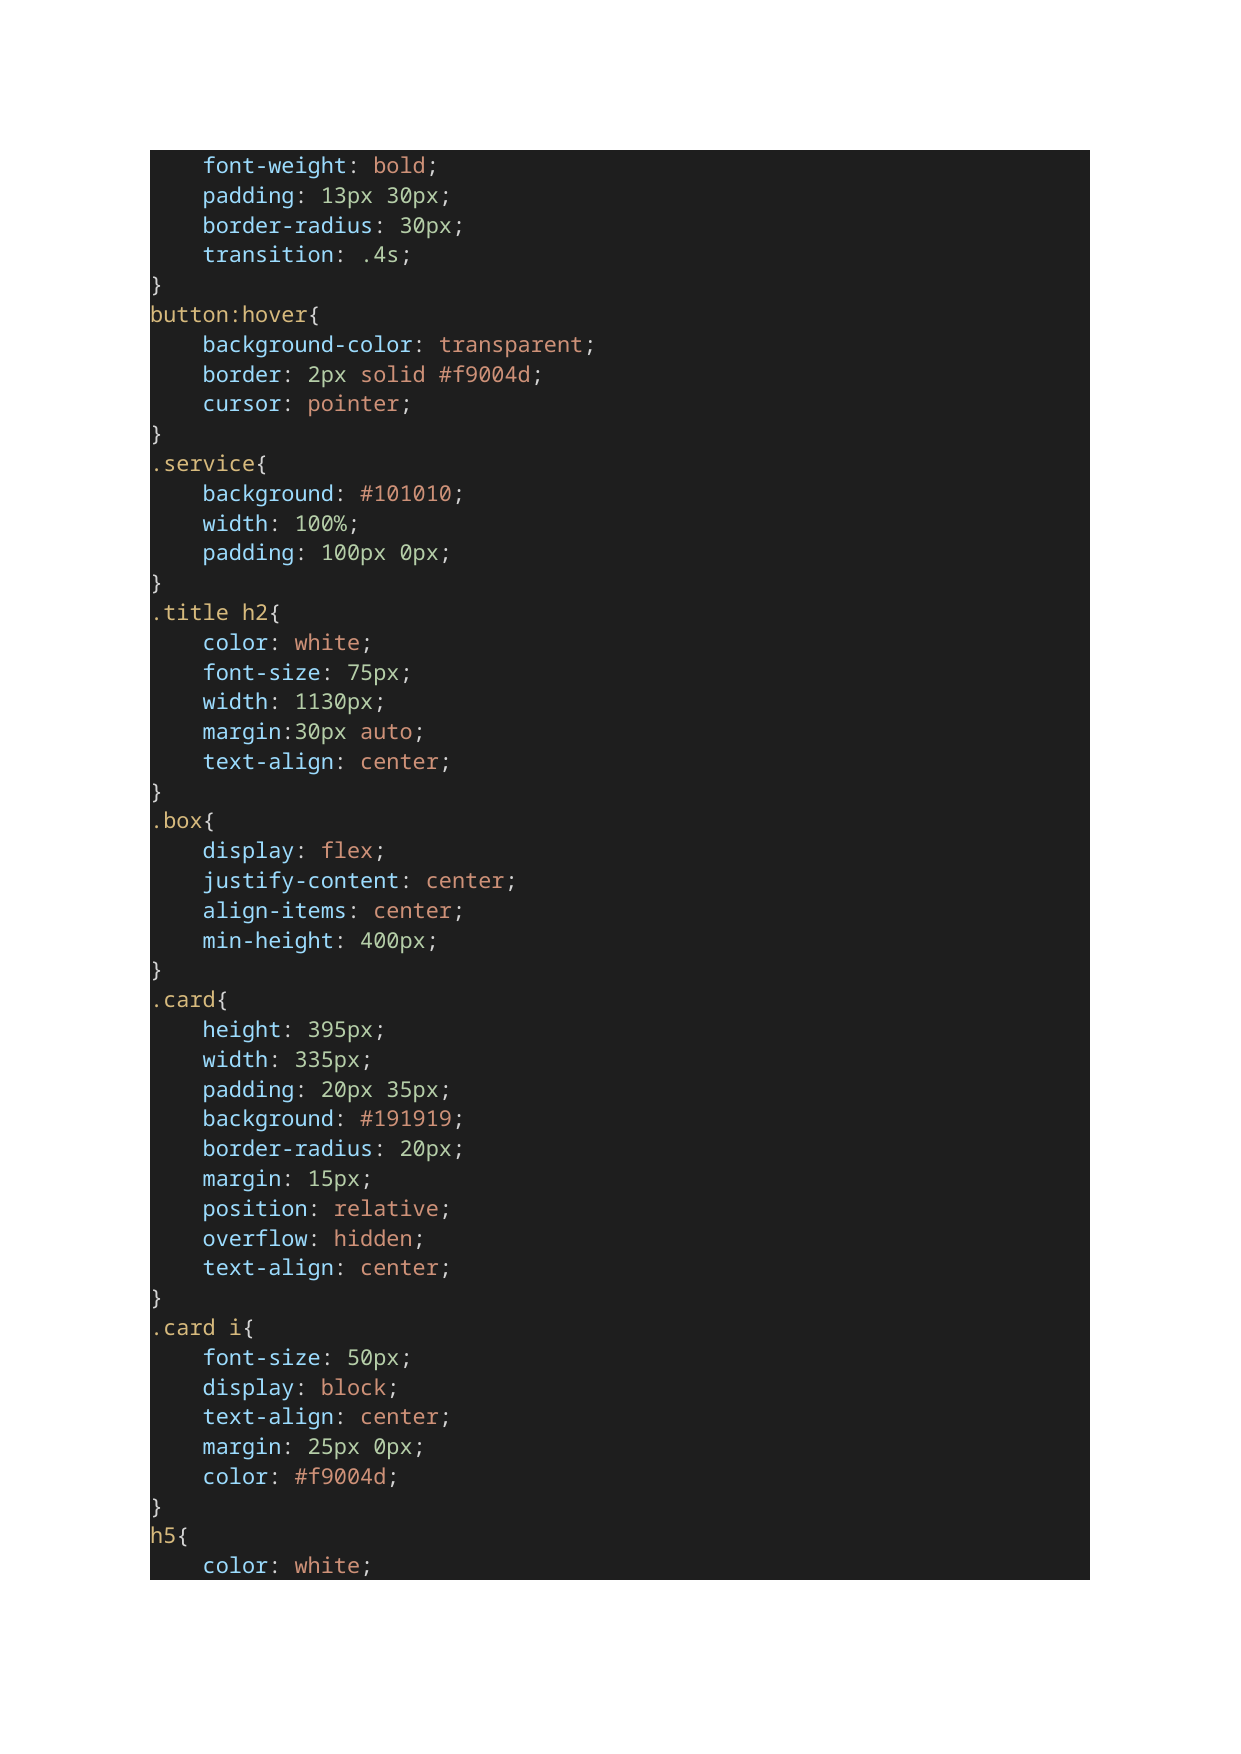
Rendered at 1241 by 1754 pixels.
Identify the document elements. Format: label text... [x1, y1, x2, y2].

text button:hover{ [150, 299, 1090, 329]
text .card{ [150, 984, 1090, 1014]
text display: block; [150, 1371, 1090, 1401]
text .box{ [150, 805, 1090, 835]
text background: #101010; [150, 478, 1090, 507]
text text-align: center; [150, 1252, 1090, 1282]
text width: 335px; [150, 1044, 1090, 1073]
text text-align: center; [150, 746, 1090, 776]
text background: #191919; [150, 1103, 1090, 1133]
text .card i{ [150, 1312, 1090, 1342]
text } [150, 1282, 1090, 1312]
text margin: 15px; [150, 1163, 1090, 1193]
text } [150, 567, 1090, 597]
text border-radius: 30px; [150, 209, 1090, 239]
text display: flex; [150, 835, 1090, 865]
text font-weight: bold; [150, 150, 1090, 180]
text .service{ [150, 448, 1090, 478]
text height: 395px; [150, 1014, 1090, 1044]
text color: white; [150, 627, 1090, 656]
text } [150, 954, 1090, 984]
text position: relative; [150, 1193, 1090, 1222]
text h5{ [150, 1520, 1090, 1550]
text min-height: 400px; [150, 924, 1090, 954]
text border: 2px solid #f9004d; [150, 358, 1090, 388]
text .title h2{ [150, 597, 1090, 627]
text margin: 25px 0px; [150, 1431, 1090, 1461]
text background-color: transparent; [150, 329, 1090, 358]
text padding: 100px 0px; [150, 537, 1090, 567]
text overflow: hidden; [150, 1222, 1090, 1252]
text transition: .4s; [150, 239, 1090, 269]
text color: #f9004d; [150, 1461, 1090, 1491]
text text-align: center; [150, 1401, 1090, 1431]
text padding: 20px 35px; [150, 1073, 1090, 1103]
text margin:30px auto; [150, 716, 1090, 746]
text color: white; [150, 1550, 1090, 1580]
text } [150, 1491, 1090, 1520]
text font-size: 50px; [150, 1342, 1090, 1371]
text font-size: 75px; [150, 656, 1090, 686]
text border-radius: 20px; [150, 1133, 1090, 1163]
text width: 100%; [150, 507, 1090, 537]
text } [150, 269, 1090, 299]
text width: 1130px; [150, 686, 1090, 716]
text } [150, 418, 1090, 448]
text align-items: center; [150, 895, 1090, 924]
text padding: 13px 30px; [150, 180, 1090, 209]
text justify-content: center; [150, 865, 1090, 895]
text } [150, 776, 1090, 805]
text cursor: pointer; [150, 388, 1090, 418]
